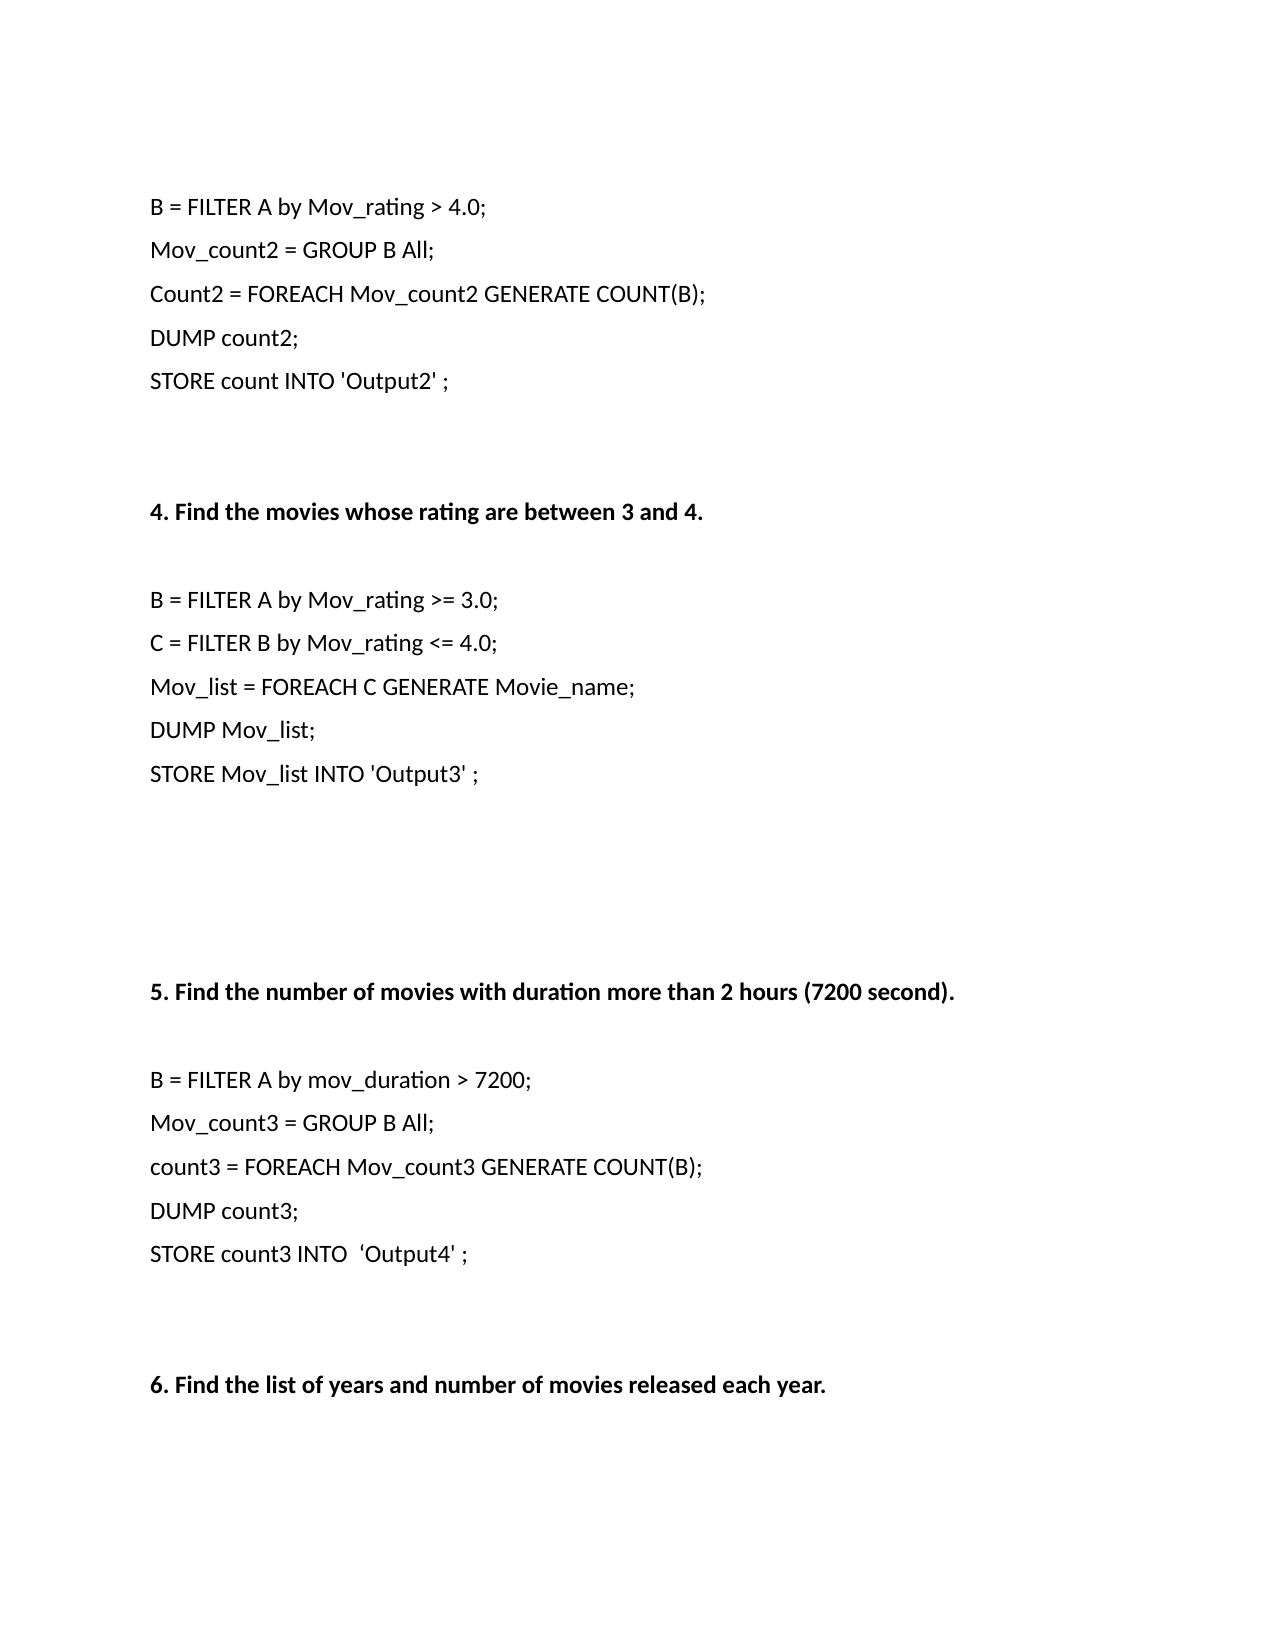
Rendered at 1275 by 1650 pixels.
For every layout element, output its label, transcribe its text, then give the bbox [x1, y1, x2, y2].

text DUMP count3; [150, 1197, 1125, 1224]
text Count2 = FOREACH Mov_count2 GENERATE COUNT(B); [150, 281, 1125, 308]
text Mov_list = FOREACH C GENERATE Movie_name; [150, 674, 1125, 701]
text B = FILTER A by Mov_rating >= 3.0; [150, 586, 1125, 613]
text 4. Find the movies whose rating are between 3 and 4. [150, 499, 1125, 526]
text STORE count INTO 'Output2' ; [150, 368, 1125, 395]
text STORE Mov_list INTO 'Output3' ; [150, 761, 1125, 788]
text C = FILTER B by Mov_rating <= 4.0; [150, 630, 1125, 657]
text 6. Find the list of years and number of movies released each year. [150, 1372, 1125, 1399]
text Mov_count2 = GROUP B All; [150, 237, 1125, 264]
text 5. Find the number of movies with duration more than 2 hours (7200 second). [150, 979, 1125, 1006]
text B = FILTER A by Mov_rating > 4.0; [150, 194, 1125, 221]
text B = FILTER A by mov_duration > 7200; [150, 1067, 1125, 1093]
text STORE count3 INTO ‘Output4' ; [150, 1241, 1125, 1268]
text count3 = FOREACH Mov_count3 GENERATE COUNT(B); [150, 1154, 1125, 1181]
text DUMP count2; [150, 324, 1125, 352]
text Mov_count3 = GROUP B All; [150, 1110, 1125, 1137]
text DUMP Mov_list; [150, 717, 1125, 744]
